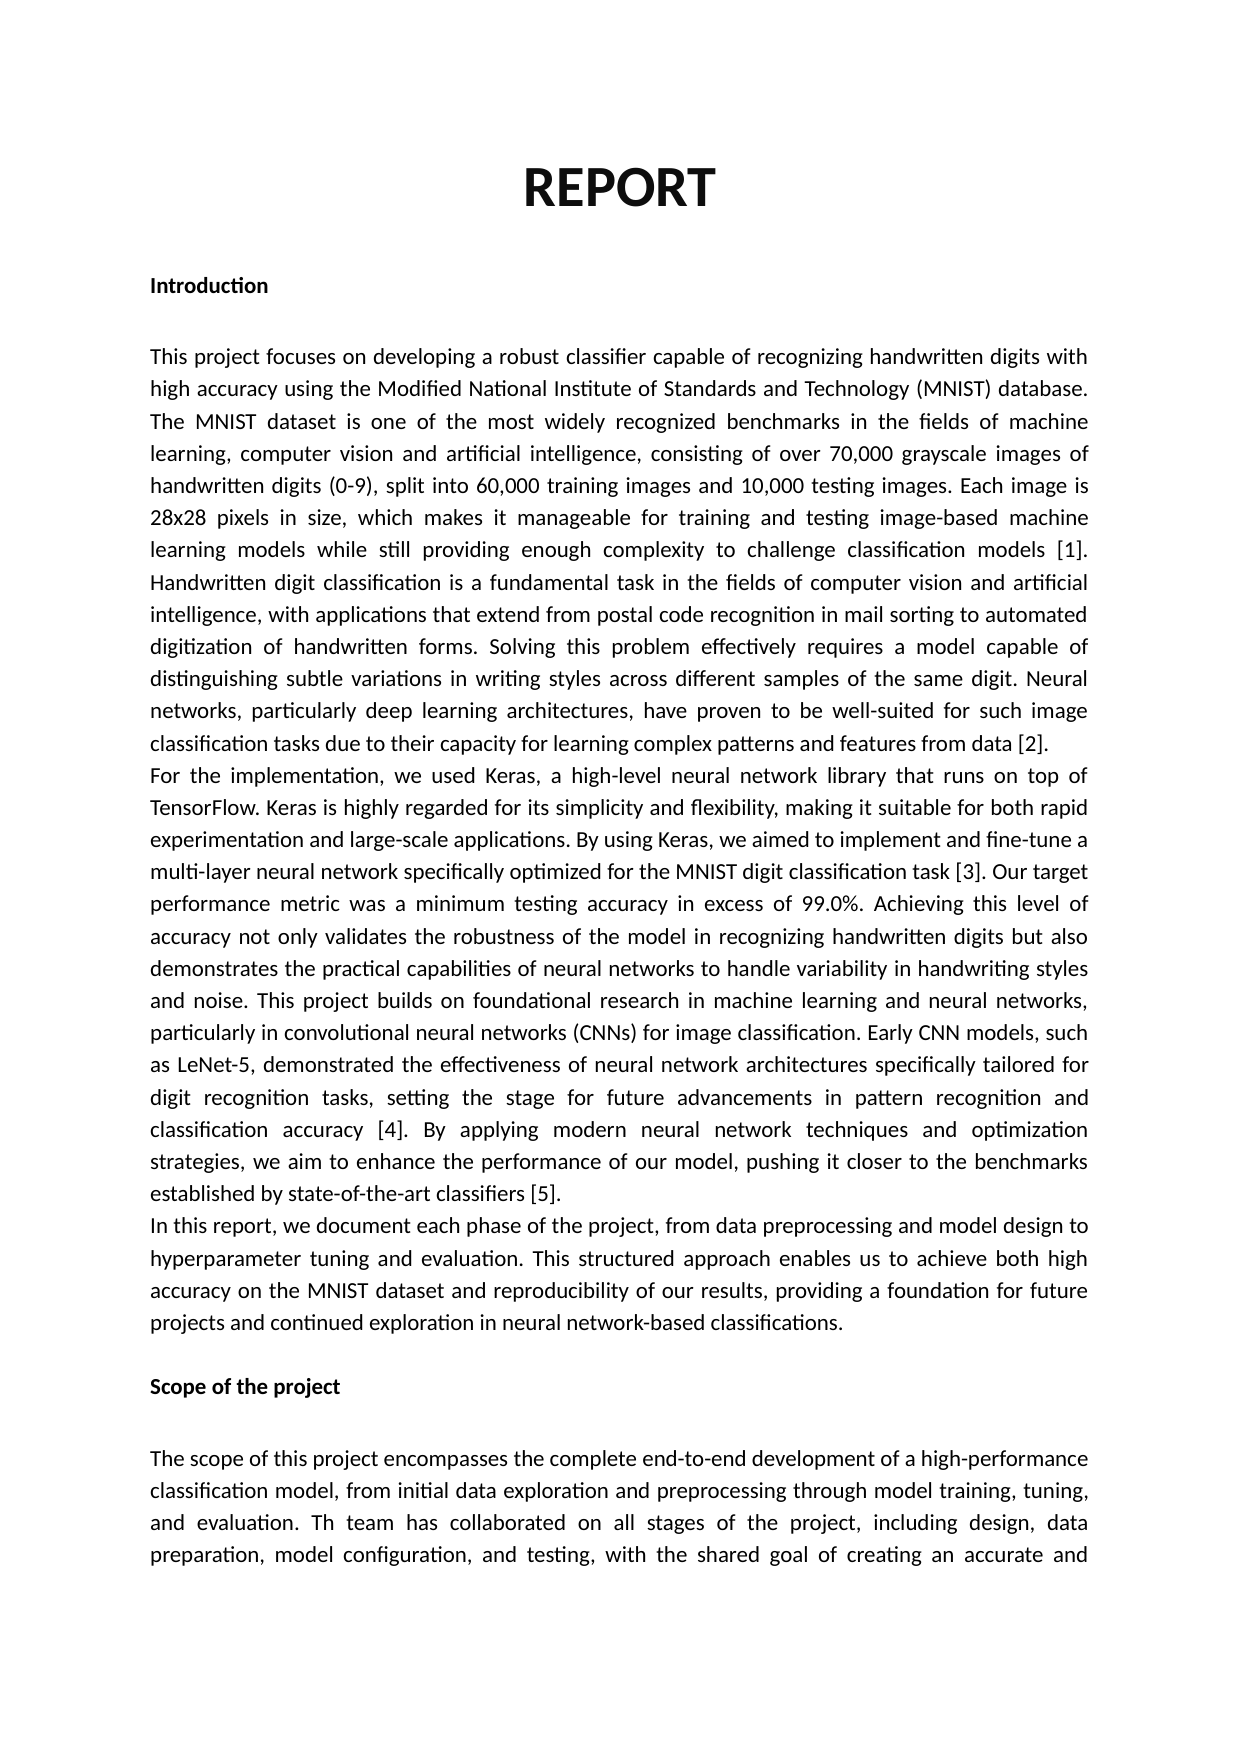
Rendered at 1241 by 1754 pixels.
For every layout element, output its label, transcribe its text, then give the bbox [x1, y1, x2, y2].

text For the implementation, we used Keras, a high-level neural network library that runs on top of TensorFlow. Keras is highly regarded for its simplicity and flexibility, making it suitable for both rapid experimentation and large-scale applications. By using Keras, we aimed to implement and fine-tune a multi-layer neural network specifically optimized for the MNIST digit classification task [3]. Our target performance metric was a minimum testing accuracy in excess of 99.0%. Achieving this level of accuracy not only validates the robustness of the model in recognizing handwritten digits but also demonstrates the practical capabilities of neural networks to handle variability in handwriting styles and noise. This project builds on foundational research in machine learning and neural networks, particularly in convolutional neural networks (CNNs) for image classification. Early CNN models, such as LeNet-5, demonstrated the effectiveness of neural network architectures specifically tailored for digit recognition tasks, setting the stage for future advancements in pattern recognition and classification accuracy [4]. By applying modern neural network techniques and optimization strategies, we aim to enhance the performance of our model, pushing it closer to the benchmarks established by state-of-the-art classifiers [5]. [150, 761, 1090, 1207]
text In this report, we document each phase of the project, from data preprocessing and model design to hyperparameter tuning and evaluation. This structured approach enables us to achieve both high accuracy on the MNIST dataset and reproducibility of our results, providing a foundation for future projects and continued exploration in neural network-based classifications. [150, 1211, 1090, 1336]
text Scope of the project [150, 1372, 1090, 1400]
text REPORT [150, 150, 1090, 221]
text This project focuses on developing a robust classifier capable of recognizing handwritten digits with high accuracy using the Modified National Institute of Standards and Technology (MNIST) database. The MNIST dataset is one of the most widely recognized benchmarks in the fields of machine learning, computer vision and artificial intelligence, consisting of over 70,000 grayscale images of handwritten digits (0-9), split into 60,000 training images and 10,000 testing images. Each image is 28x28 pixels in size, which makes it manageable for training and testing image-based machine learning models while still providing enough complexity to challenge classification models [1]. Handwritten digit classification is a fundamental task in the fields of computer vision and artificial intelligence, with applications that extend from postal code recognition in mail sorting to automated digitization of handwritten forms. Solving this problem effectively requires a model capable of distinguishing subtle variations in writing styles across different samples of the same digit. Neural networks, particularly deep learning architectures, have proven to be well-suited for such image classification tasks due to their capacity for learning complex patterns and features from data [2]. [150, 342, 1090, 757]
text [150, 1444, 1090, 1568]
text Introduction [150, 271, 1090, 299]
